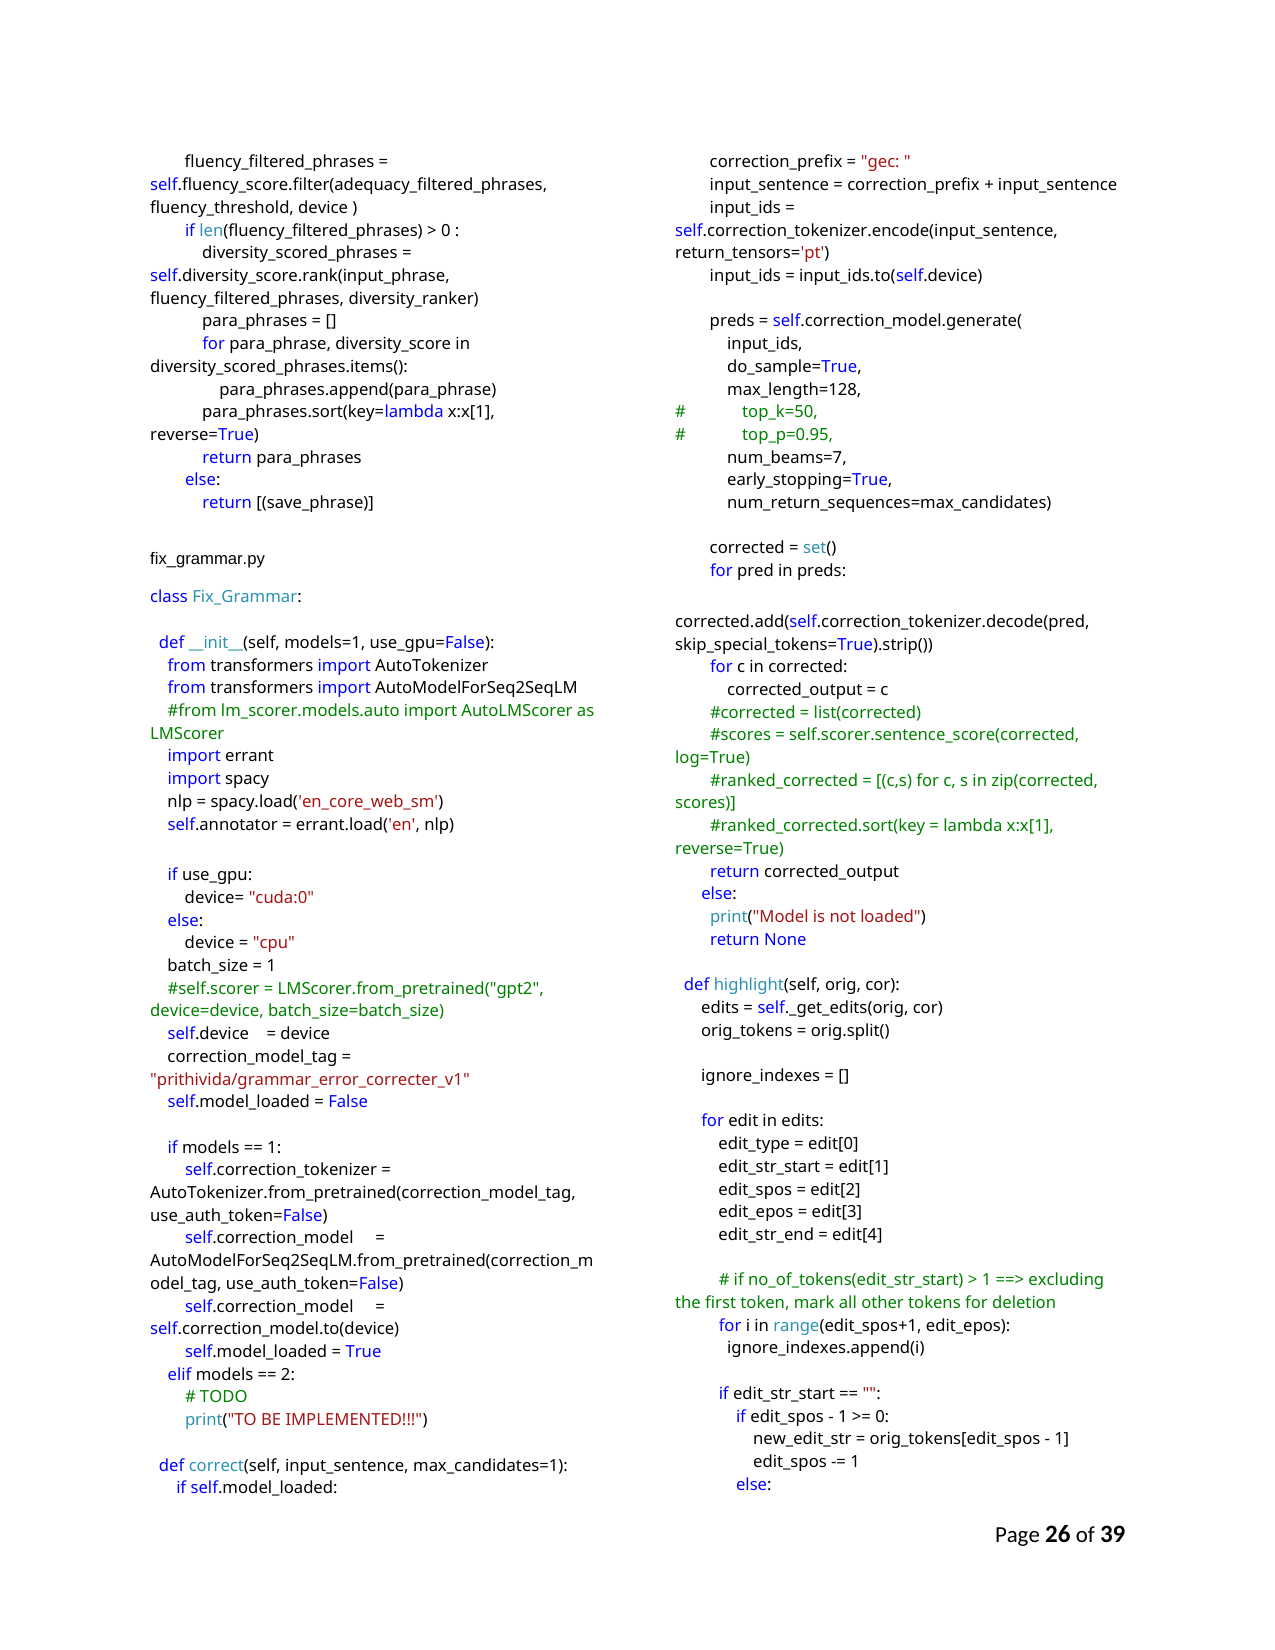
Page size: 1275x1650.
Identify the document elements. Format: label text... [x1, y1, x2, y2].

text #ranked_corrected.sort(key = lambda x:x[1], reverse=True) [675, 814, 1125, 859]
text #from lm_scorer.models.auto import AutoLMScorer as LMScorer [150, 698, 600, 744]
text for para_phrase, diversity_score in diversity_scored_phrases.items(): [150, 332, 600, 377]
text orig_tokens = orig.split() [675, 1018, 1125, 1041]
text self.correction_tokenizer = AutoTokenizer.from_pretrained(correction_model_tag, use_auth_token=False) [150, 1158, 600, 1226]
text if edit_spos - 1 >= 0: [675, 1404, 1125, 1427]
text para_phrases.sort(key=lambda x:x[1], reverse=True) [150, 400, 600, 445]
text for pred in preds: [675, 559, 1125, 581]
text if use_gpu: [150, 863, 600, 886]
text para_phrases.append(para_phrase) [150, 377, 600, 400]
text ignore_indexes.append(i) [675, 1336, 1125, 1359]
text import errant [150, 744, 600, 767]
text input_ids = self.correction_tokenizer.encode(input_sentence, return_tensors='pt') [675, 195, 1125, 263]
text # top_k=50, [675, 400, 1125, 422]
text do_sample=True, [675, 354, 1125, 377]
text self.model_loaded = False [150, 1090, 600, 1113]
text corrected.add(self.correction_tokenizer.decode(pred, skip_special_tokens=True).strip()) [675, 581, 1125, 655]
text correction_prefix = "gec: " [675, 150, 1125, 173]
text preds = self.correction_model.generate( [675, 309, 1125, 332]
text if edit_str_start == "": [675, 1382, 1125, 1404]
text else: [675, 882, 1125, 905]
text from transformers import AutoTokenizer [150, 653, 600, 676]
text else: [675, 1472, 1125, 1495]
text # TODO [150, 1385, 600, 1408]
text def highlight(self, orig, cor): [675, 973, 1125, 996]
text self.correction_model = self.correction_model.to(device) [150, 1294, 600, 1340]
text return corrected_output [675, 859, 1125, 882]
text ignore_indexes = [] [675, 1064, 1125, 1086]
text new_edit_str = orig_tokens[edit_spos - 1] [675, 1427, 1125, 1450]
text import spacy [150, 767, 600, 789]
text fluency_filtered_phrases = self.fluency_score.filter(adequacy_filtered_phrases, fluency_threshold, device ) [150, 150, 600, 218]
text self.model_loaded = True [150, 1340, 600, 1362]
text num_beams=7, [675, 445, 1125, 468]
text batch_size = 1 [150, 954, 600, 976]
text edit_epos = edit[3] [675, 1200, 1125, 1223]
text class Fix_Grammar: [150, 585, 600, 608]
text if self.model_loaded: [150, 1476, 600, 1499]
text input_ids, [675, 332, 1125, 354]
text edits = self._get_edits(orig, cor) [675, 996, 1125, 1018]
text return para_phrases [150, 445, 600, 468]
text else: [150, 908, 600, 931]
text num_return_sequences=max_candidates) [675, 491, 1125, 513]
text input_sentence = correction_prefix + input_sentence [675, 173, 1125, 195]
text self.device = device [150, 1022, 600, 1044]
text input_ids = input_ids.to(self.device) [675, 263, 1125, 286]
text #ranked_corrected = [(c,s) for c, s in zip(corrected, scores)] [675, 768, 1125, 814]
text edit_spos = edit[2] [675, 1177, 1125, 1200]
text for i in range(edit_spos+1, edit_epos): [675, 1313, 1125, 1336]
text diversity_scored_phrases = self.diversity_score.rank(input_phrase, fluency_filtered_phrases, diversity_ranker) [150, 241, 600, 309]
text def __init__(self, models=1, use_gpu=False): [150, 630, 600, 653]
text para_phrases = [] [150, 309, 600, 332]
text edit_spos -= 1 [675, 1450, 1125, 1472]
text fix_grammar.py [150, 549, 600, 568]
text device= "cuda:0" [150, 886, 600, 908]
text correction_model_tag = "prithivida/grammar_error_correcter_v1" [150, 1044, 600, 1090]
text return [(save_phrase)] [150, 491, 600, 513]
text elif models == 2: [150, 1362, 600, 1385]
text early_stopping=True, [675, 468, 1125, 491]
text #scores = self.scorer.sentence_score(corrected, log=True) [675, 723, 1125, 768]
text return None [675, 927, 1125, 950]
text if models == 1: [150, 1135, 600, 1158]
text device = "cpu" [150, 931, 600, 954]
text # if no_of_tokens(edit_str_start) > 1 ==> excluding the first token, mark all other tokens for deletion [675, 1268, 1125, 1313]
text self.annotator = errant.load('en', nlp) [150, 812, 600, 835]
text if len(fluency_filtered_phrases) > 0 : [150, 218, 600, 241]
text edit_str_end = edit[4] [675, 1223, 1125, 1245]
text print("Model is not loaded") [675, 905, 1125, 927]
text for edit in edits: [675, 1109, 1125, 1132]
text # top_p=0.95, [675, 422, 1125, 445]
text self.correction_model = AutoModelForSeq2SeqLM.from_pretrained(correction_model_tag, use_auth_token=False) [150, 1226, 600, 1294]
text edit_str_start = edit[1] [675, 1154, 1125, 1177]
text else: [150, 468, 600, 491]
text #corrected = list(corrected) [675, 700, 1125, 723]
text for c in corrected: [675, 655, 1125, 678]
text corrected = set() [675, 536, 1125, 559]
text #self.scorer = LMScorer.from_pretrained("gpt2", device=device, batch_size=batch_size) [150, 976, 600, 1022]
text max_length=128, [675, 377, 1125, 400]
text print("TO BE IMPLEMENTED!!!") [150, 1408, 600, 1431]
text from transformers import AutoModelForSeq2SeqLM [150, 676, 600, 698]
text def correct(self, input_sentence, max_candidates=1): [150, 1453, 600, 1476]
text corrected_output = c [675, 678, 1125, 700]
text edit_type = edit[0] [675, 1132, 1125, 1154]
text nlp = spacy.load('en_core_web_sm') [150, 789, 600, 812]
